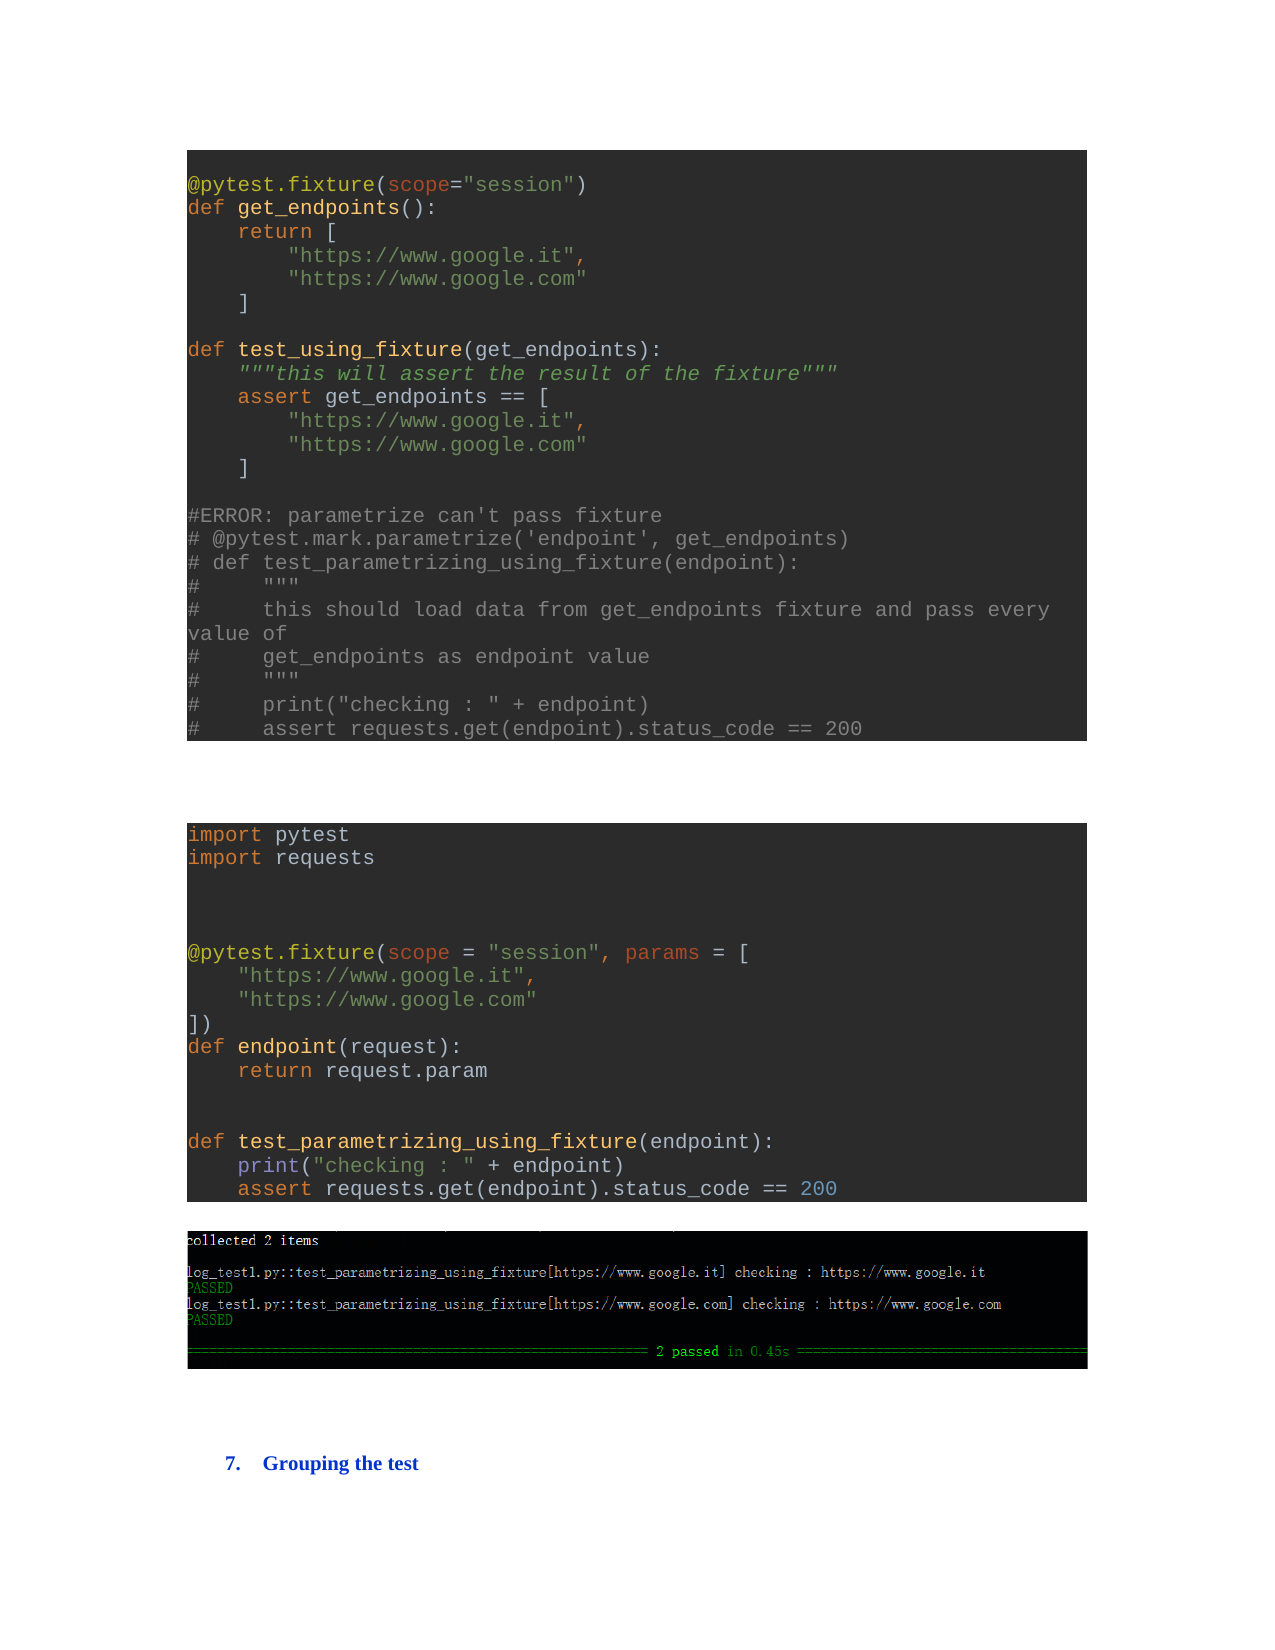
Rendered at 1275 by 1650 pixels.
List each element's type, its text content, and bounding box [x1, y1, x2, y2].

picture [187, 1231, 1088, 1369]
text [187, 150, 1087, 741]
list Grouping the test [225, 1451, 1087, 1475]
text import pytest import requests @pytest.fixture(scope = "session", params = [ "https://www.google.it", "https://www.google.com" ]) def endpoint(request): return request.param def test_parametrizing_using_fixture(endpoint): print("checking : " + endpoint) assert requests.get(endpoint).status_code == 200 [187, 823, 1087, 1202]
